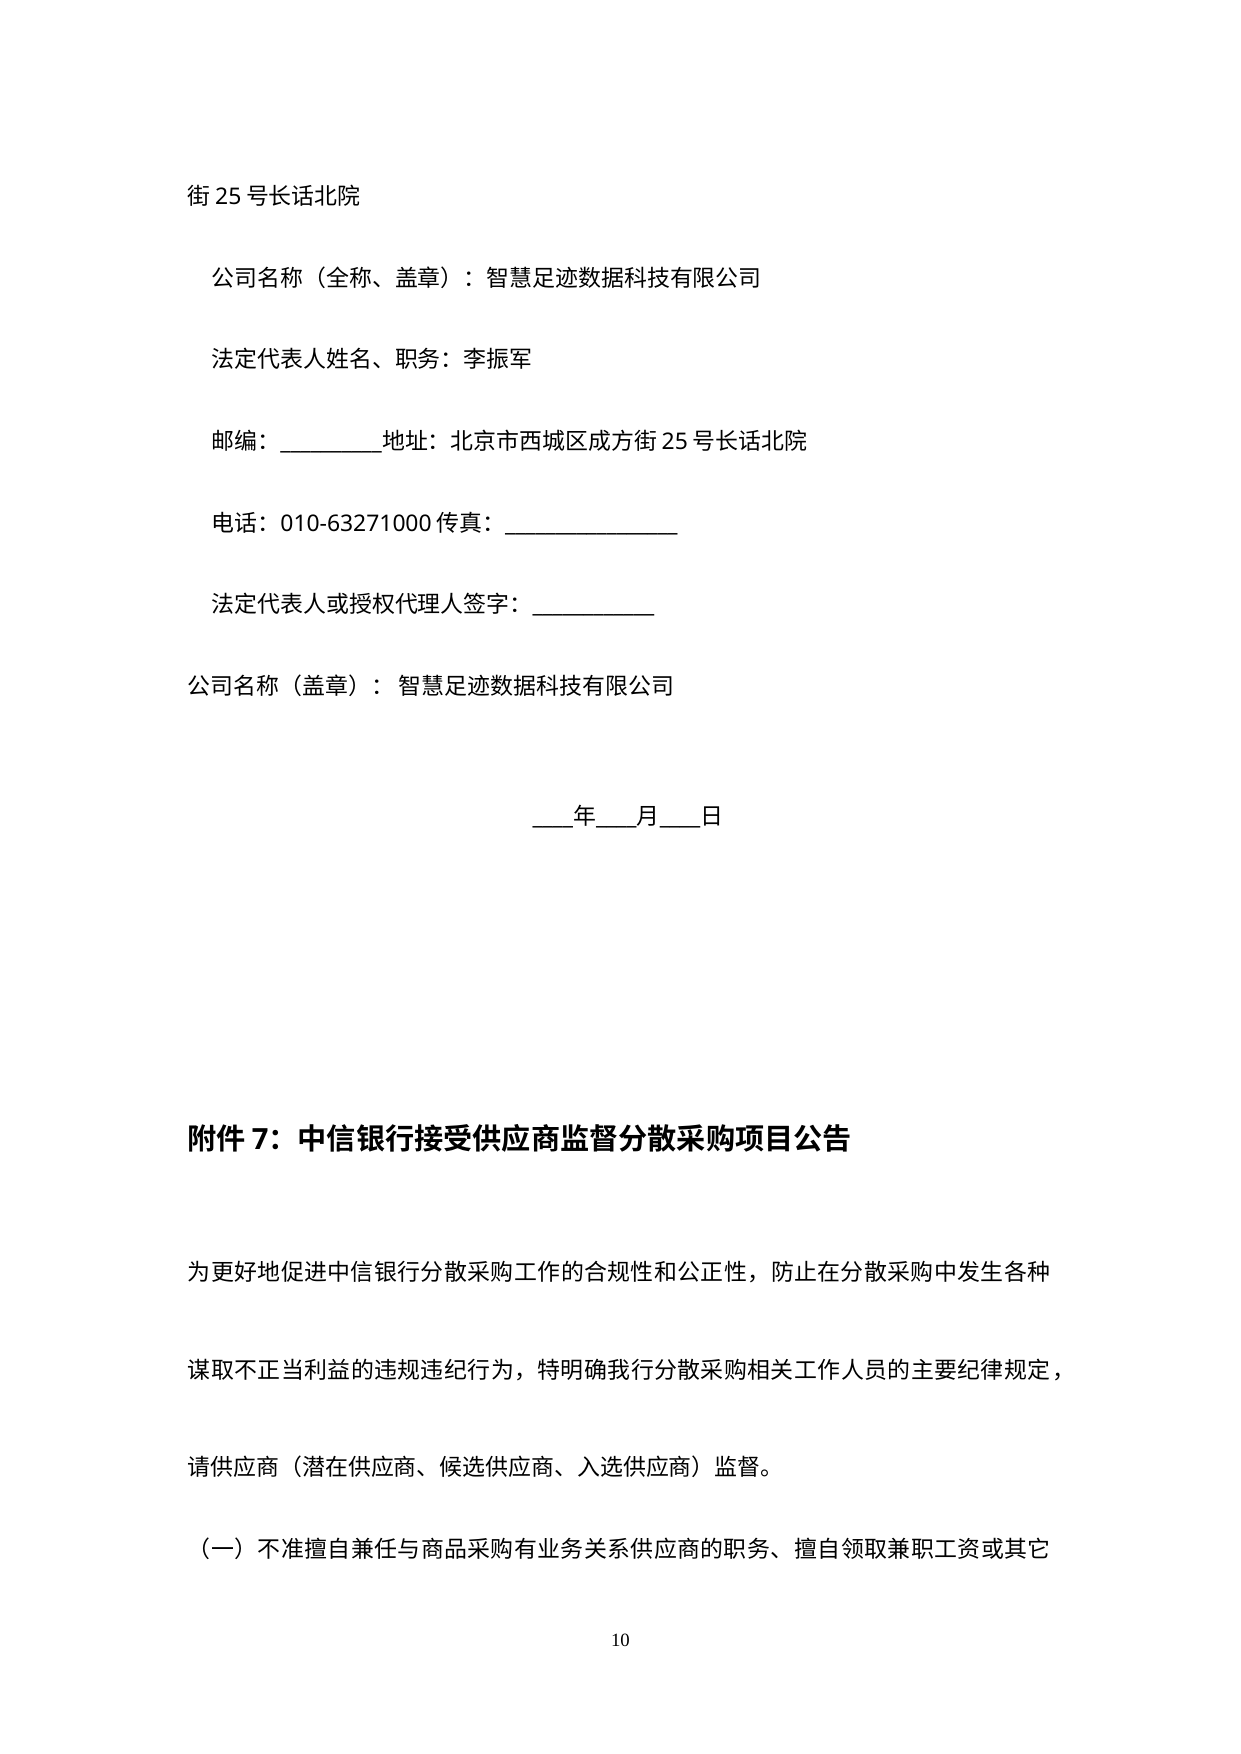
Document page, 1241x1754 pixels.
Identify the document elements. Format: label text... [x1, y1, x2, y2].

text 公司名称（全称、盖章）：智慧足迹数据科技有限公司 [187, 244, 1053, 309]
text 法定代表人或授权代理人签字：____________ [187, 570, 1053, 635]
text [187, 162, 1053, 227]
text ____年____月____日 [187, 782, 1053, 847]
text 公司名称（盖章）： 智慧足迹数据科技有限公司 [187, 652, 1053, 717]
text 邮编：__________地址：北京市西城区成方街25号长话北院 [187, 407, 1053, 472]
text 电话：010-63271000传真：_________________ [187, 489, 1053, 554]
text 法定代表人姓名、职务：李振军 [187, 325, 1053, 390]
text 附件7：中信银行接受供应商监督分散采购项目公告 [187, 1104, 1053, 1169]
text 为更好地促进中信银行分散采购工作的合规性和公正性，防止在分散采购中发生各种谋取不正当利益的违规违纪行为，特明确我行分散采购相关工作人员的主要纪律规定，请供应商（潜在供应商、候选供应商、入选供应商）监督。 [187, 1238, 1053, 1498]
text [187, 1515, 1053, 1580]
